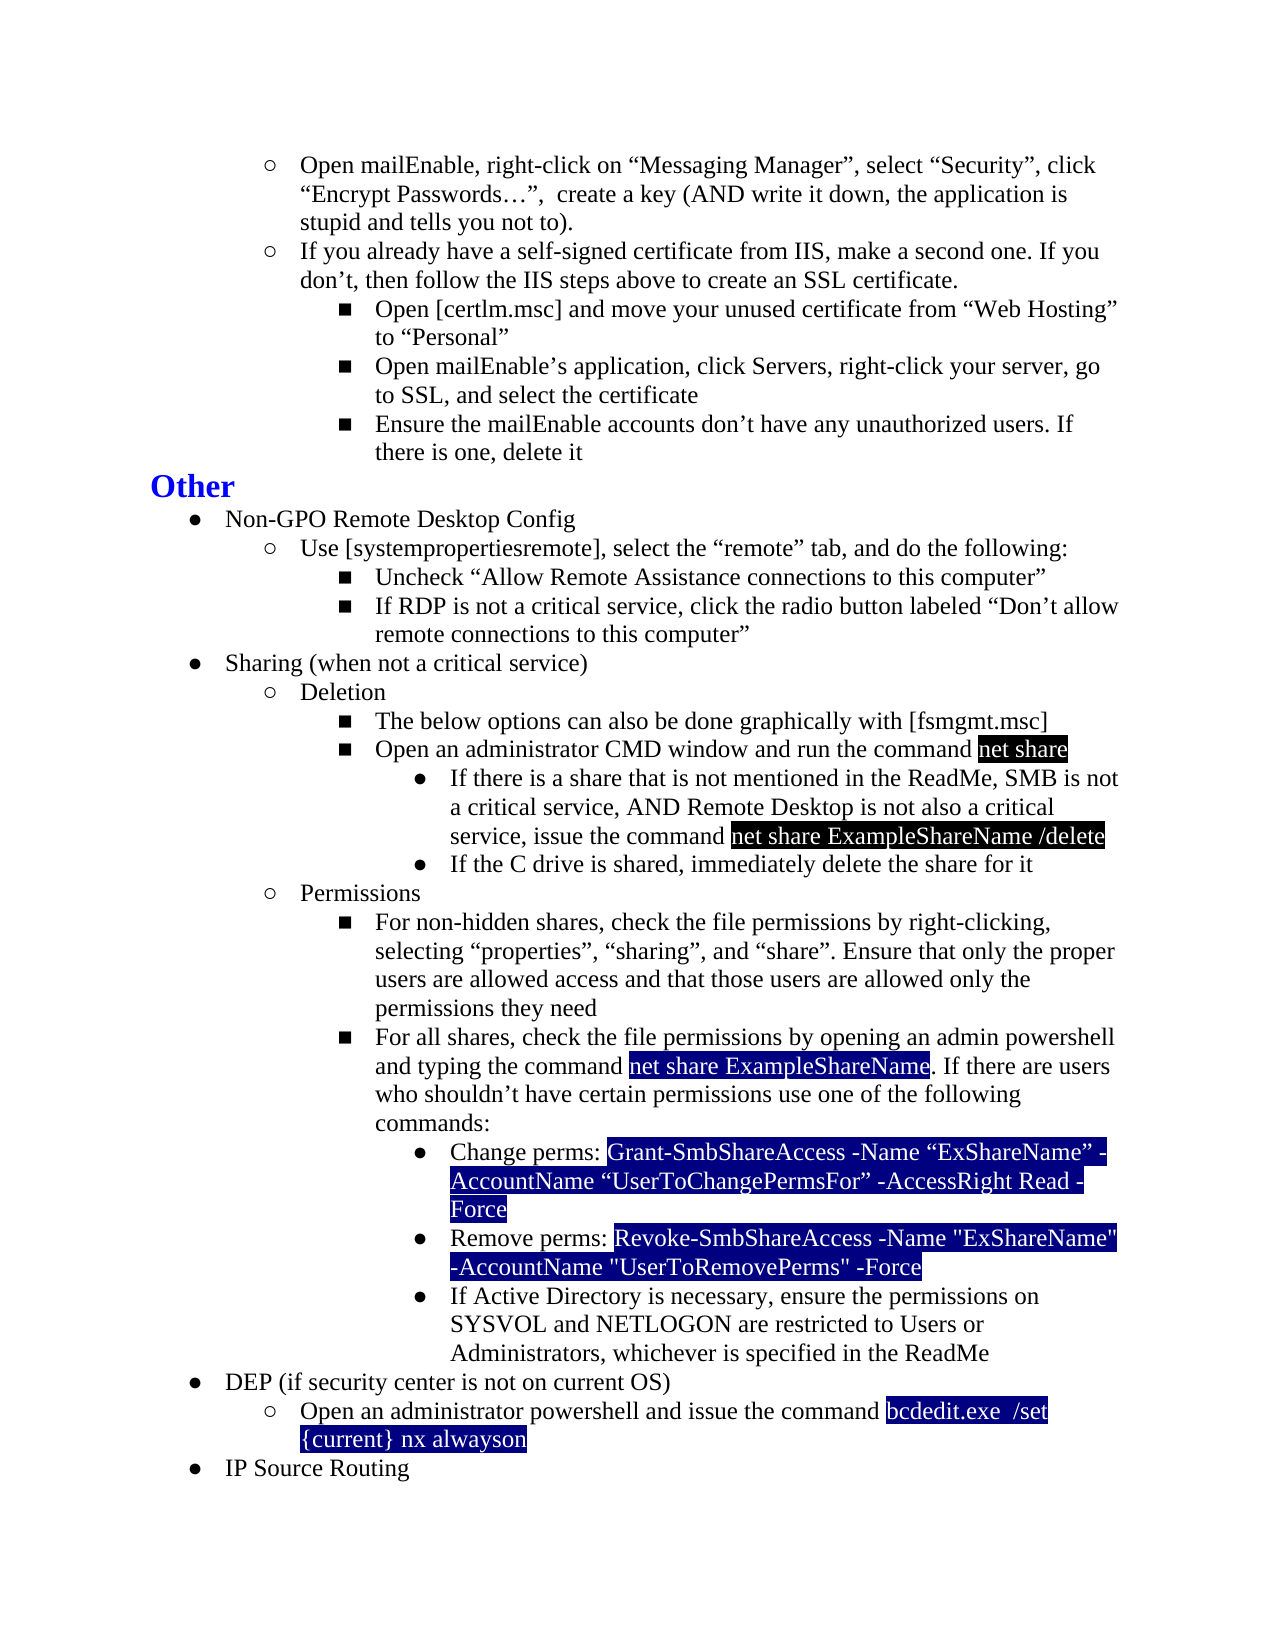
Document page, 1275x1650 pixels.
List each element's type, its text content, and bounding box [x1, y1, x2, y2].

list IP Source Routing [187, 1453, 1125, 1482]
list If there is a share that is not mentioned in the ReadMe, SMB is not a critical service, AND Remote Desktop is not also a critical service, issue the command net share ExampleShareName /delete [412, 763, 1125, 849]
list Open mailEnable, right-click on “Messaging Manager”, select “Security”, click “Encrypt Passwords…”, create a key (AND write it down, the application is stupid and tells you not to). [262, 150, 1125, 236]
text Other [150, 466, 1125, 504]
list For all shares, check the file permissions by opening an admin powershell and typing the command net share ExampleShareName. If there are users who shouldn’t have certain permissions use one of the following commands: [337, 1022, 1125, 1137]
list Ensure the mailEnable accounts don’t have any unauthorized users. If there is one, delete it [337, 409, 1125, 466]
list Remove perms: Revoke-SmbShareAccess -Name "ExShareName" -AccountName "UserToRemovePerms" -Force [922, 1223, 1125, 1281]
list The below options can also be done graphically with [fsmgmt.msc] [337, 706, 1125, 734]
list Open an administrator powershell and issue the command bcdedit.exe /set {current} nx alwayson [262, 1396, 1125, 1453]
list If the C drive is shared, immediately delete the share for it [412, 849, 1125, 878]
list Uncheck “Allow Remote Assistance connections to this computer” [337, 562, 1125, 591]
list DEP (if security center is not on current OS) [187, 1367, 1125, 1396]
list For non-hidden shares, check the file permissions by right-clicking, selecting “properties”, “sharing”, and “share”. Ensure that only the proper users are allowed access and that those users are allowed only the permissions they need [337, 907, 1125, 1022]
list Open an administrator CMD window and run the command net share [337, 734, 1125, 763]
list Deletion [262, 677, 1125, 706]
list Permissions [262, 878, 1125, 907]
list Open mailEnable’s application, click Servers, right-click your server, go to SSL, and select the certificate [337, 351, 1125, 409]
list Change perms: Grant-SmbShareAccess -Name “ExShareName” -AccountName “UserToChangePermsFor” -AccessRight Read -Force [412, 1137, 1125, 1223]
list Sharing (when not a critical service) [187, 648, 1125, 677]
list If RDP is not a critical service, click the radio button labeled “Don’t allow remote connections to this computer” [337, 591, 1125, 648]
list Non-GPO Remote Desktop Config [187, 504, 1125, 533]
list Open [certlm.msc] and move your unused certificate from “Web Hosting” to “Personal” [337, 294, 1125, 351]
list Remove perms: Revoke-SmbShareAccess -Name "ExShareName" -AccountName "UserToRemovePerms" -Force [412, 1223, 614, 1281]
list If Active Directory is necessary, ensure the permissions on SYSVOL and NETLOGON are restricted to Users or Administrators, whichever is specified in the ReadMe [412, 1281, 1125, 1367]
list If you already have a self-signed certificate from IIS, make a second one. If you don’t, then follow the IIS steps above to create an SSL certificate. [262, 236, 1125, 294]
list Use [systempropertiesremote], select the “remote” tab, and do the following: [262, 533, 1125, 562]
